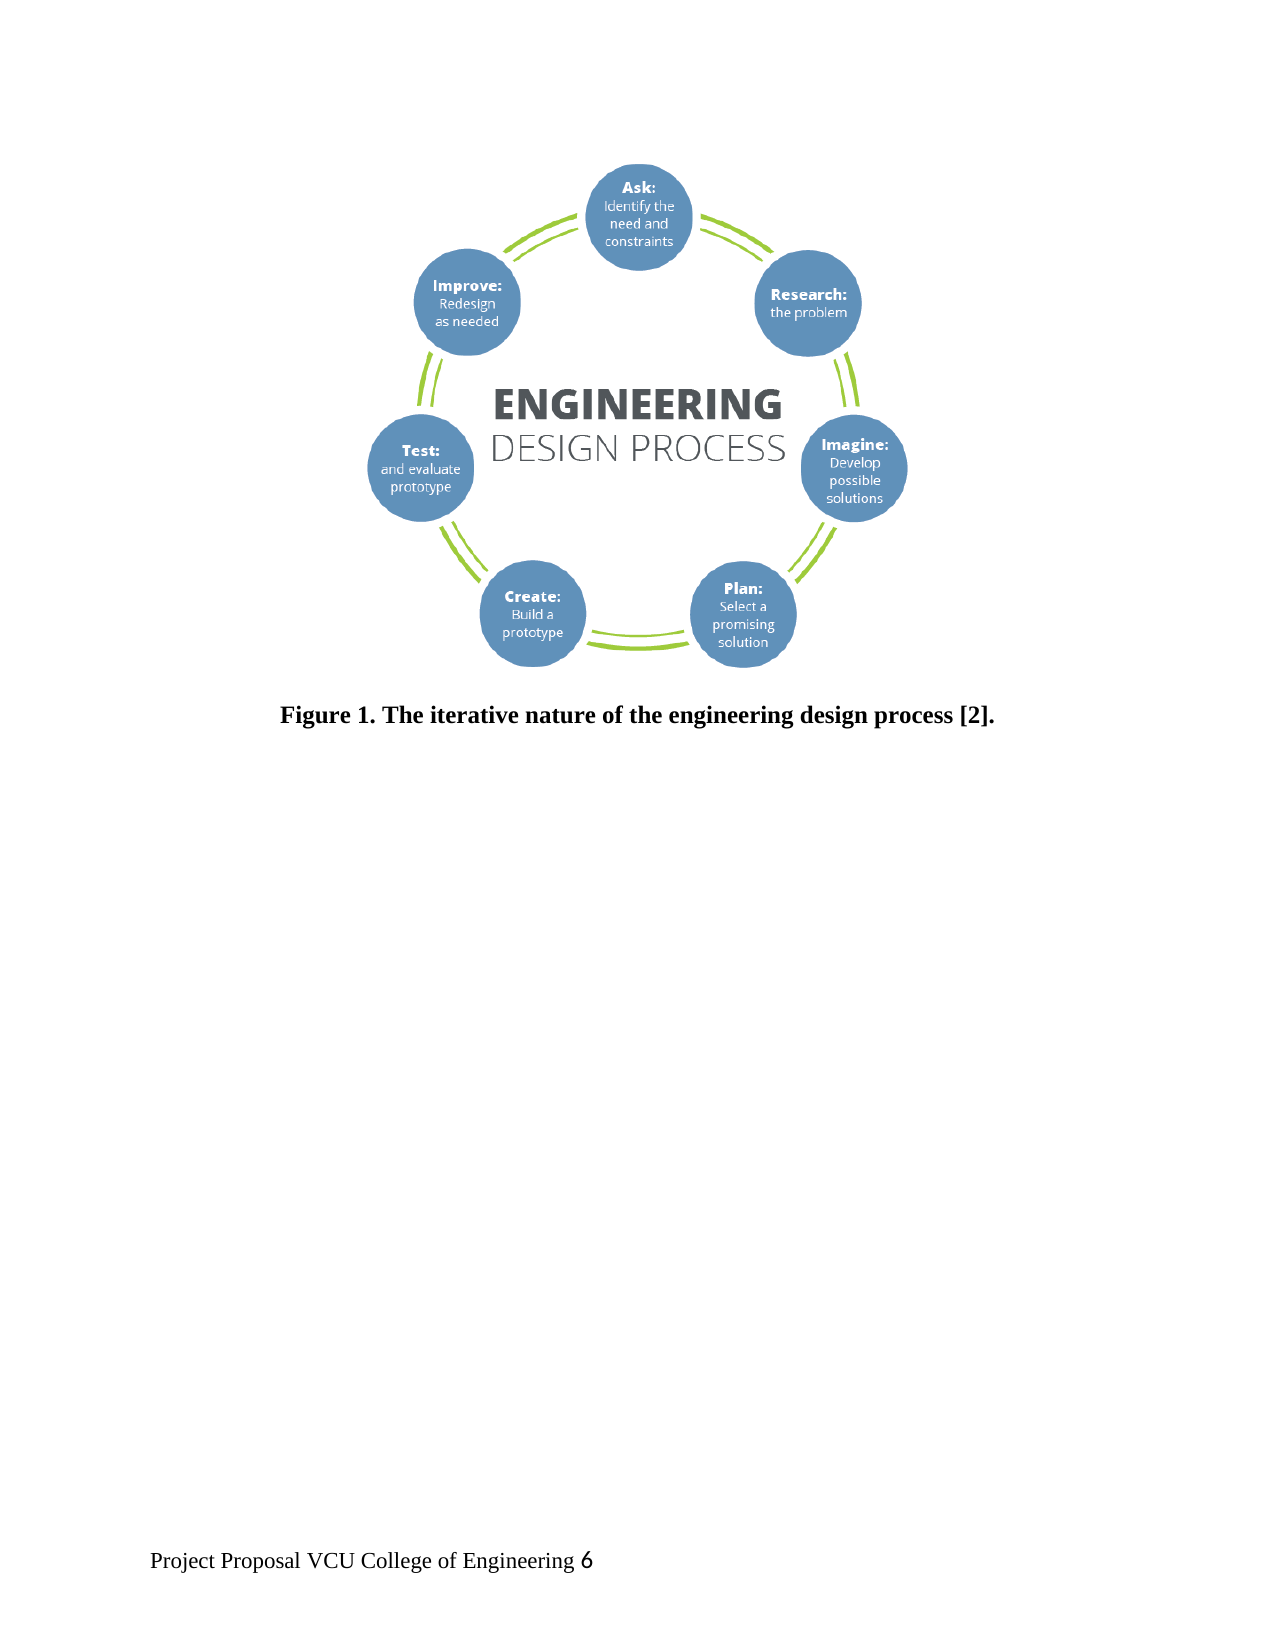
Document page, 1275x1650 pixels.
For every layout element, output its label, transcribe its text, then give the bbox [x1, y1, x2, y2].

picture [348, 150, 927, 682]
text Figure 1. The iterative nature of the engineering design process [2]. [150, 701, 1125, 729]
